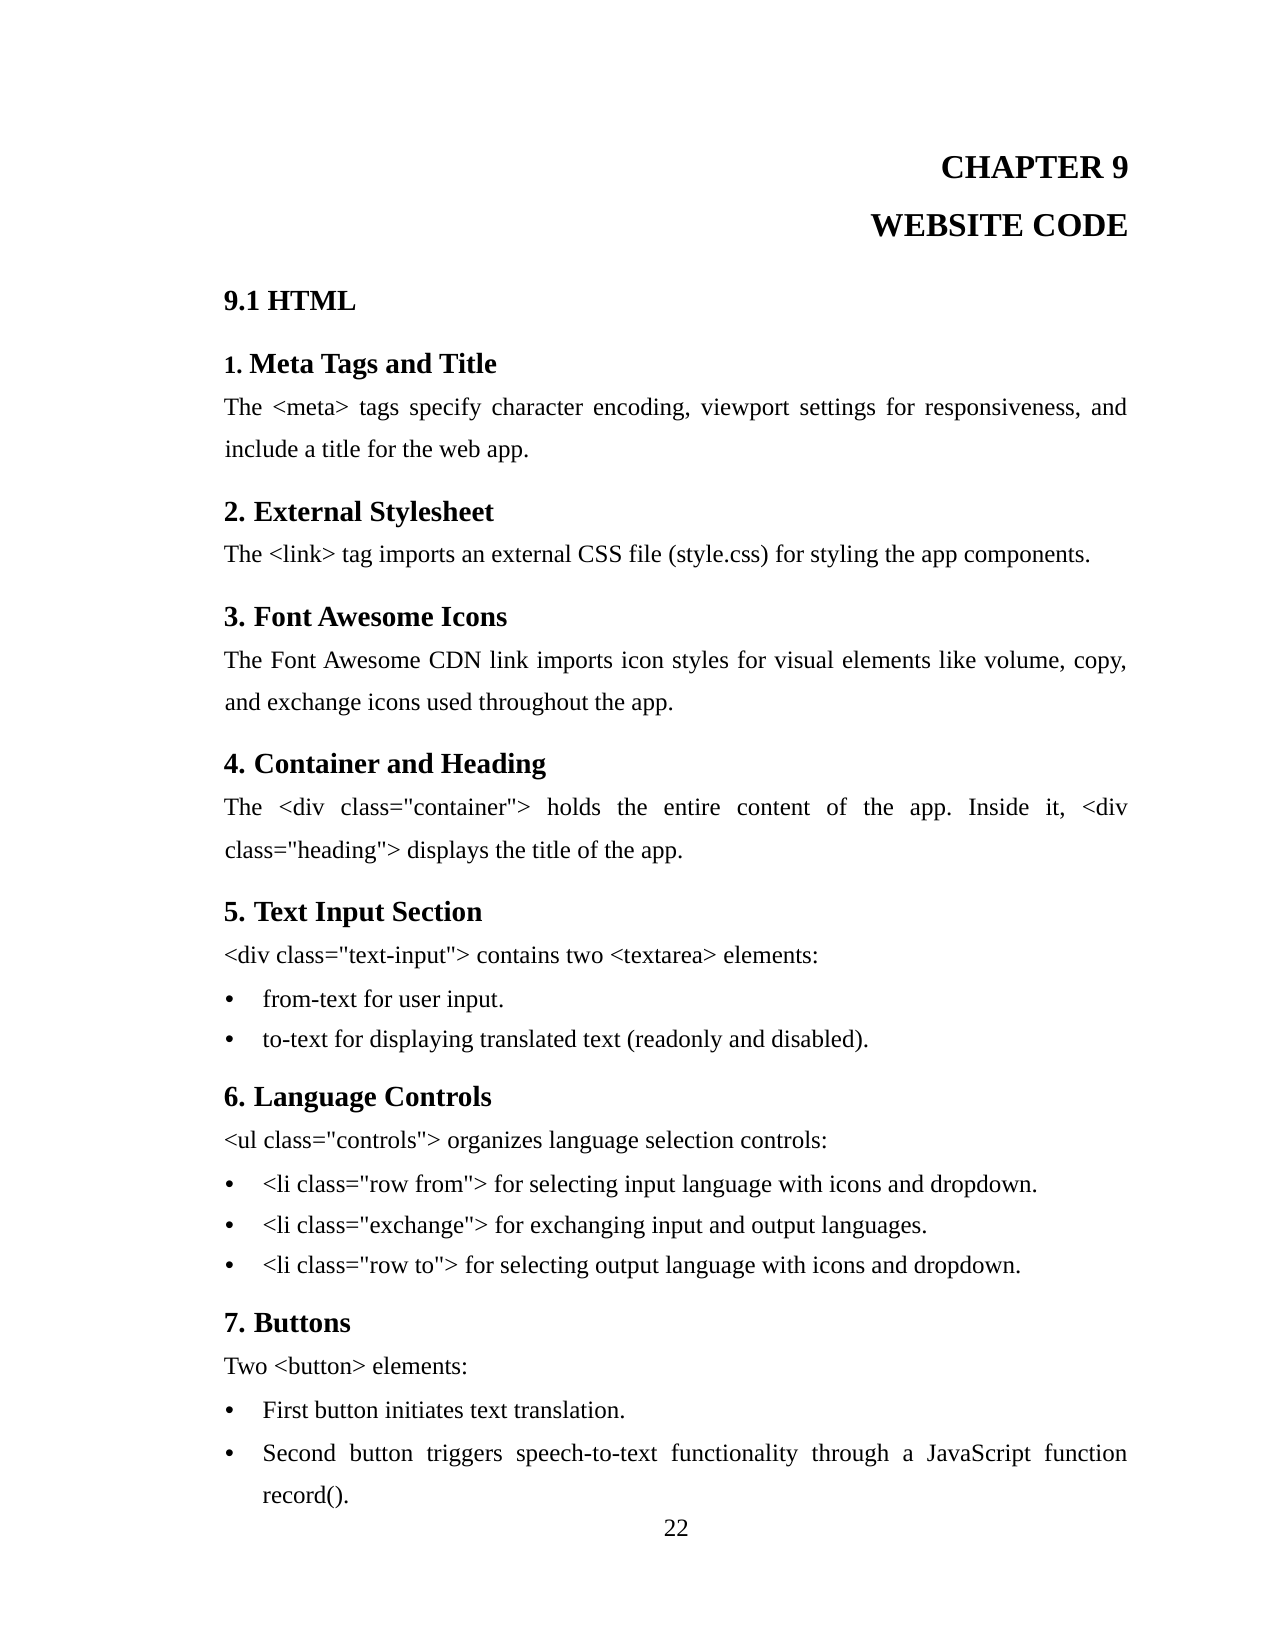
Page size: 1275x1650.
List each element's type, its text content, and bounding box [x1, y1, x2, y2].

list <li class="exchange"> for exchanging input and output languages. [225, 1209, 1128, 1238]
text <ul class="controls"> organizes language selection controls: [223, 1125, 1128, 1154]
list First button initiates text translation. [225, 1395, 1128, 1423]
text <div class="text-input"> contains two <textarea> elements: [223, 940, 1128, 969]
subtitle 1. Meta Tags and Title [223, 346, 1074, 380]
subtitle 4. Container and Heading [223, 747, 1074, 780]
subtitle 3. Font Awesome Icons [223, 599, 1074, 633]
text 2. External Stylesheet [223, 494, 1074, 527]
list <li class="row from"> for selecting input language with icons and dropdown. [225, 1169, 1128, 1198]
list Second button triggers speech-to-text functionality through a JavaScript function record(). [225, 1438, 1128, 1509]
text Two <button> elements: [223, 1351, 1128, 1380]
text The <link> tag imports an external CSS file (style.css) for styling the app components. [223, 539, 1128, 568]
list from-text for user input. [225, 983, 1128, 1012]
list to-text for displaying translated text (readonly and disabled). [225, 1024, 1128, 1053]
subtitle 5. Text Input Section [223, 894, 1074, 927]
text The Font Awesome CDN link imports icon styles for visual elements like volume, copy, and exchange icons used throughout the app. [223, 645, 1128, 716]
subtitle 7. Buttons [223, 1305, 1074, 1339]
list <li class="row to"> for selecting output language with icons and dropdown. [225, 1250, 1128, 1279]
subtitle 9.1 HTML [223, 283, 1074, 317]
text The <div class="container"> holds the entire content of the app. Inside it, <div class="heading"> displays the title of the app. [223, 792, 1128, 863]
text The <meta> tags specify character encoding, viewport settings for responsiveness, and include a title for the web app. [223, 392, 1128, 463]
text WEBSITE CODE [225, 205, 1128, 243]
text CHAPTER 9 [225, 148, 1128, 186]
subtitle 6. Language Controls [223, 1079, 1074, 1113]
